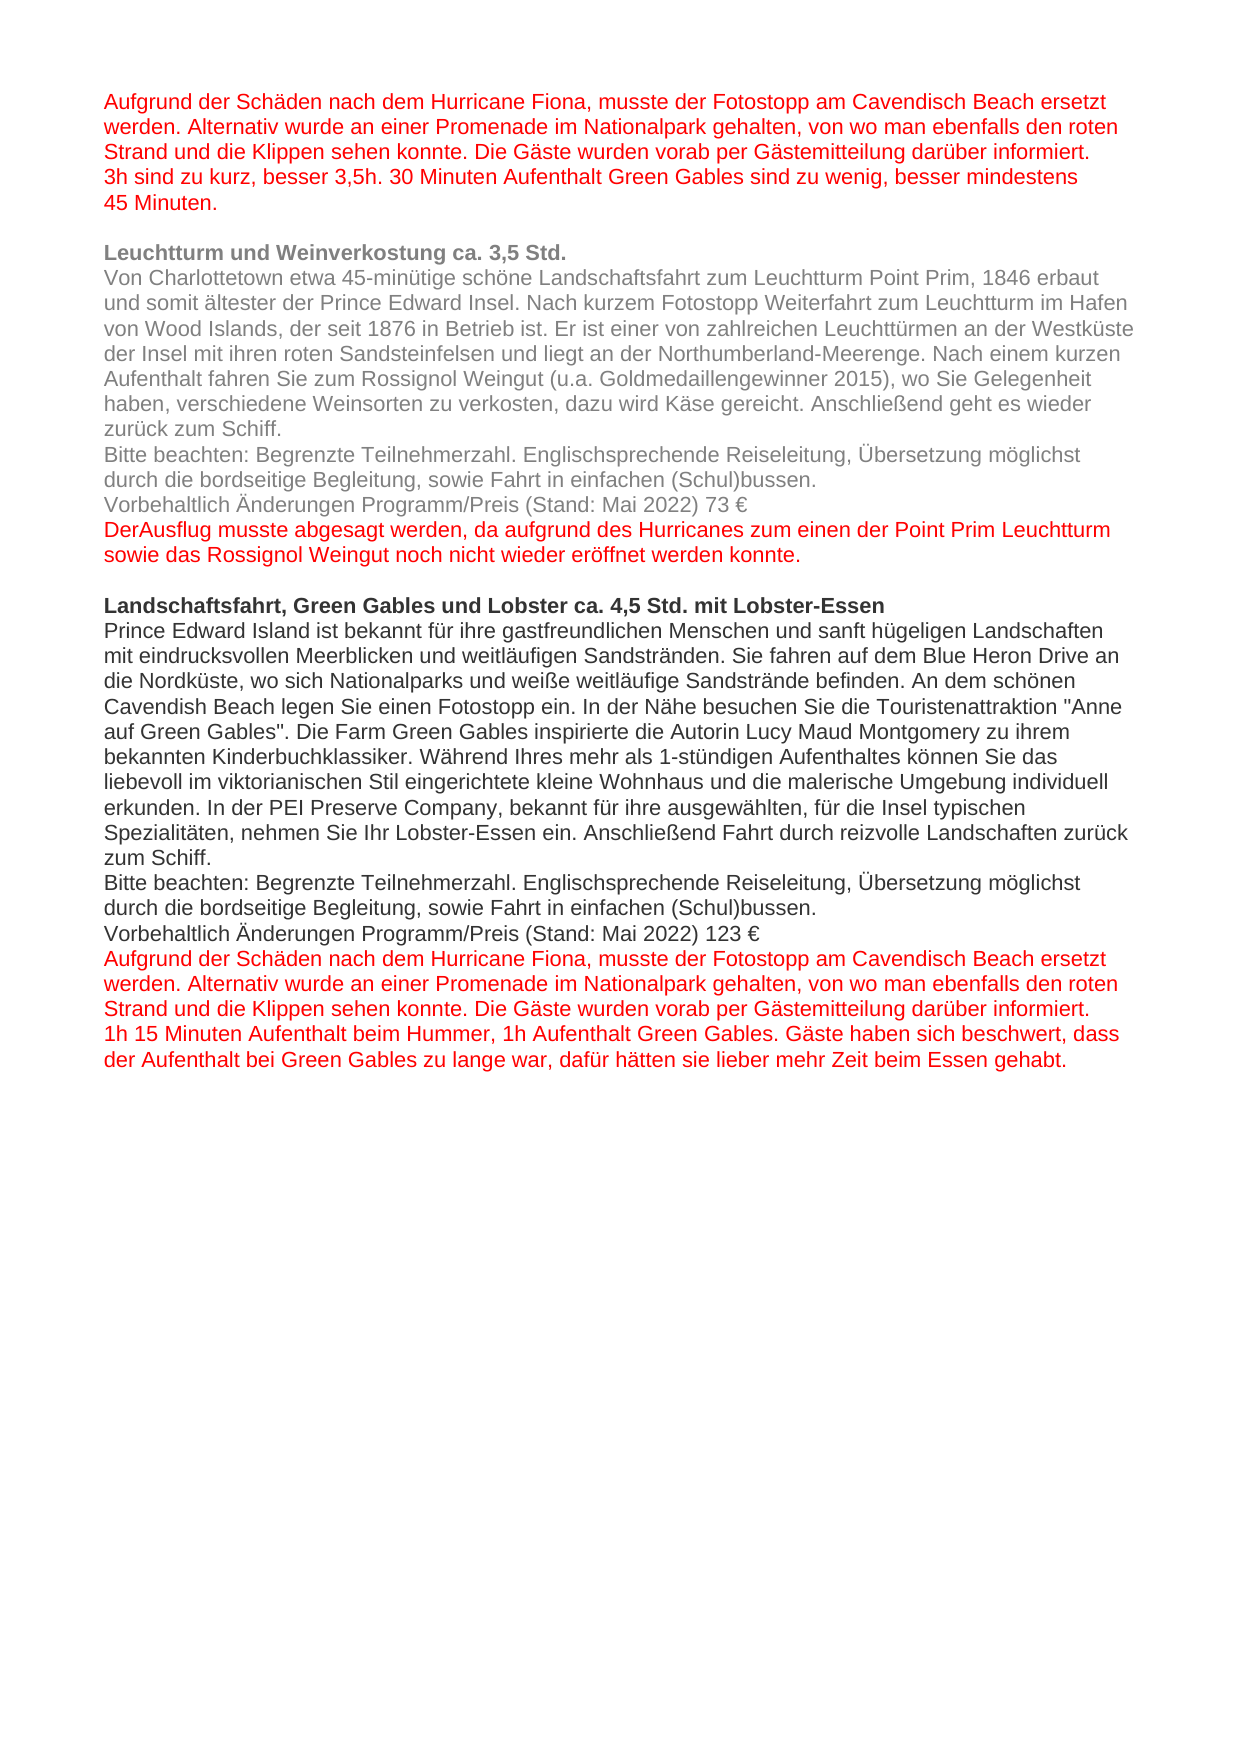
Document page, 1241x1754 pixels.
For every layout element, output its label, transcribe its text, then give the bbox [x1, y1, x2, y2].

text Leuchtturm und Weinverkostung ca. 3,5 Std. [103, 240, 1137, 265]
text Vorbehaltlich Änderungen Programm/Preis (Stand: Mai 2022) 123 € [103, 921, 1137, 946]
text Landschaftsfahrt, Green Gables und Lobster ca. 4,5 Std. mit Lobster-Essen [103, 593, 1137, 618]
text Aufgrund der Schäden nach dem Hurricane Fiona, musste der Fotostopp am Cavendisch Beach ersetzt werden. Alternativ wurde an einer Promenade im Nationalpark gehalten, von wo man ebenfalls den roten Strand und die Klippen sehen konnte. Die Gäste wurden vorab per Gästemitteilung darüber informiert. [103, 946, 1137, 1021]
text 1h 15 Minuten Aufenthalt beim Hummer, 1h Aufenthalt Green Gables. Gäste haben sich beschwert, dass der Aufenthalt bei Green Gables zu lange war, dafür hätten sie lieber mehr Zeit beim Essen gehabt. [103, 1021, 1137, 1072]
text Vorbehaltlich Änderungen Programm/Preis (Stand: Mai 2022) 73 € [103, 492, 1137, 517]
text Aufgrund der Schäden nach dem Hurricane Fiona, musste der Fotostopp am Cavendisch Beach ersetzt werden. Alternativ wurde an einer Promenade im Nationalpark gehalten, von wo man ebenfalls den roten Strand und die Klippen sehen konnte. Die Gäste wurden vorab per Gästemitteilung darüber informiert. [103, 89, 1137, 164]
text Prince Edward Island ist bekannt für ihre gastfreundlichen Menschen und sanft hügeligen Landschaften mit eindrucksvollen Meerblicken und weitläufigen Sandstränden. Sie fahren auf dem Blue Heron Drive an die Nordküste, wo sich Nationalparks und weiße weitläufige Sandstrände befinden. An dem schönen Cavendish Beach legen Sie einen Fotostopp ein. In der Nähe besuchen Sie die Touristenattraktion "Anne auf Green Gables". Die Farm Green Gables inspirierte die Autorin Lucy Maud Montgomery zu ihrem bekannten Kinderbuchklassiker. Während Ihres mehr als 1-stündigen Aufenthaltes können Sie das liebevoll im viktorianischen Stil eingerichtete kleine Wohnhaus und die malerische Umgebung individuell erkunden. In der PEI Preserve Company, bekannt für ihre ausgewählten, für die Insel typischen Spezialitäten, nehmen Sie Ihr Lobster-Essen ein. Anschließend Fahrt durch reizvolle Landschaften zurück zum Schiff. [103, 618, 1137, 870]
text DerAusflug musste abgesagt werden, da aufgrund des Hurricanes zum einen der Point Prim Leuchtturm sowie das Rossignol Weingut noch nicht wieder eröffnet werden konnte. [103, 517, 1137, 568]
text 3h sind zu kurz, besser 3,5h. 30 Minuten Aufenthalt Green Gables sind zu wenig, besser mindestens 45 Minuten. [103, 164, 1137, 215]
text Von Charlottetown etwa 45-minütige schöne Landschaftsfahrt zum Leuchtturm Point Prim, 1846 erbaut und somit ältester der Prince Edward Insel. Nach kurzem Fotostopp Weiterfahrt zum Leuchtturm im Hafen von Wood Islands, der seit 1876 in Betrieb ist. Er ist einer von zahlreichen Leuchttürmen an der Westküste der Insel mit ihren roten Sandsteinfelsen und liegt an der Northumberland-Meerenge. Nach einem kurzen Aufenthalt fahren Sie zum Rossignol Weingut (u.a. Goldmedaillengewinner 2015), wo Sie Gelegenheit haben, verschiedene Weinsorten zu verkosten, dazu wird Käse gereicht. Anschließend geht es wieder zurück zum Schiff. [103, 265, 1137, 442]
